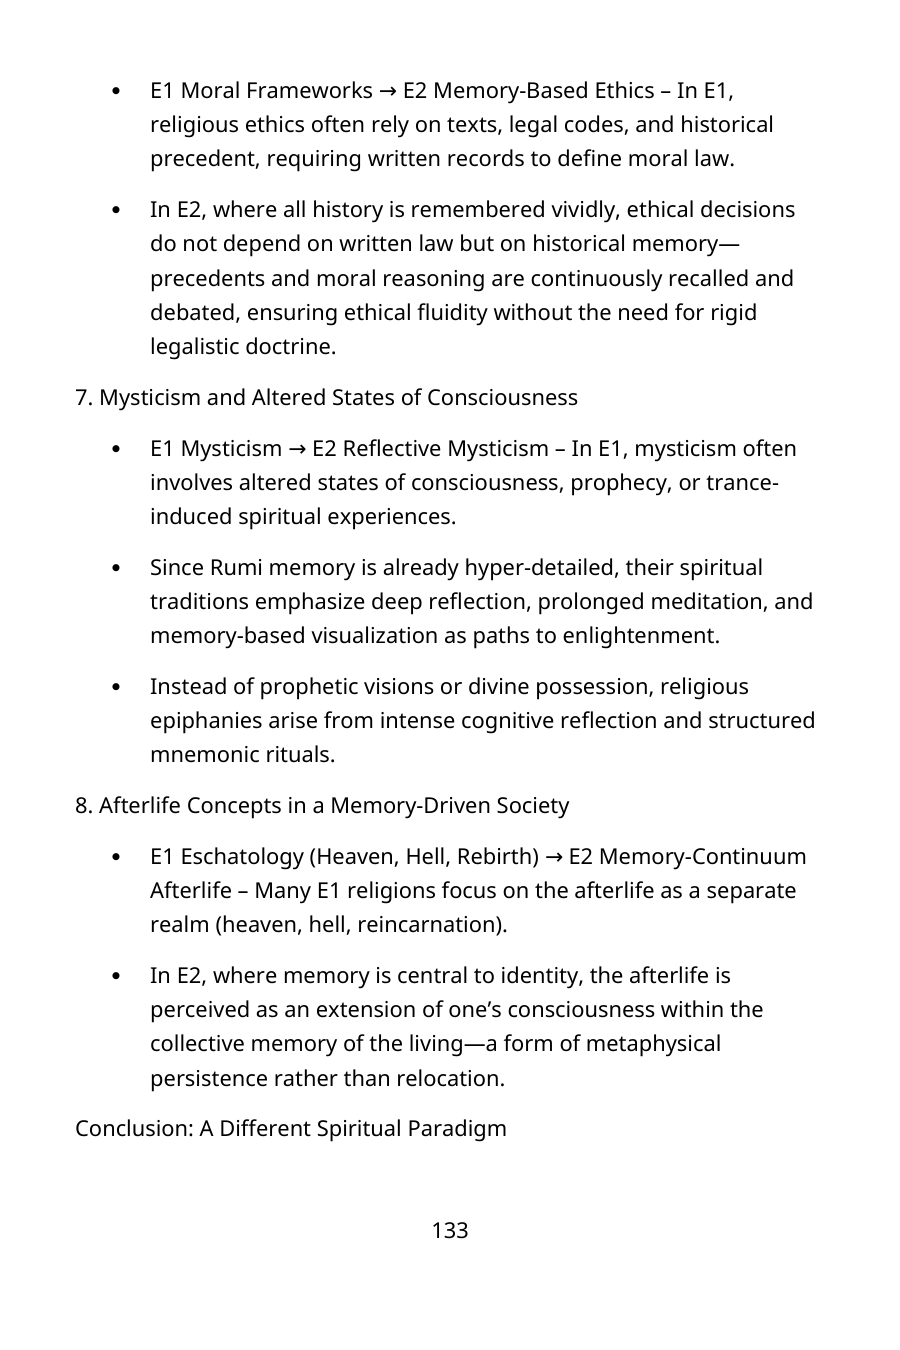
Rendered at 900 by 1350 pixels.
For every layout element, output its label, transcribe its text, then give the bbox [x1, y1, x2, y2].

text 7. Mysticism and Altered States of Consciousness [75, 382, 825, 411]
list E1 Eschatology (Heaven, Hell, Rebirth) → E2 Memory-Continuum Afterlife – Many E1 religions focus on the afterlife as a separate realm (heaven, hell, reincarnation). [112, 841, 825, 939]
list Instead of prophetic visions or divine possession, religious epiphanies arise from intense cognitive reflection and structured mnemonic rituals. [112, 671, 825, 769]
text 8. Afterlife Concepts in a Memory-Driven Society [75, 790, 825, 820]
list Since Rumi memory is already hyper-detailed, their spiritual traditions emphasize deep reflection, prolonged meditation, and memory-based visualization as paths to enlightenment. [112, 552, 825, 650]
text Conclusion: A Different Spiritual Paradigm [75, 1113, 825, 1143]
list E1 Moral Frameworks → E2 Memory-Based Ethics – In E1, religious ethics often rely on texts, legal codes, and historical precedent, requiring written records to define moral law. [112, 75, 825, 173]
list E1 Mysticism → E2 Reflective Mysticism – In E1, mysticism often involves altered states of consciousness, prophecy, or trance-induced spiritual experiences. [112, 432, 825, 531]
list In E2, where all history is remembered vividly, ethical decisions do not depend on written law but on historical memory—precedents and moral reasoning are continuously recalled and debated, ensuring ethical fluidity without the need for rigid legalistic doctrine. [112, 194, 825, 361]
list In E2, where memory is central to identity, the afterlife is perceived as an extension of one’s consciousness within the collective memory of the living—a form of metaphysical persistence rather than relocation. [112, 960, 825, 1092]
